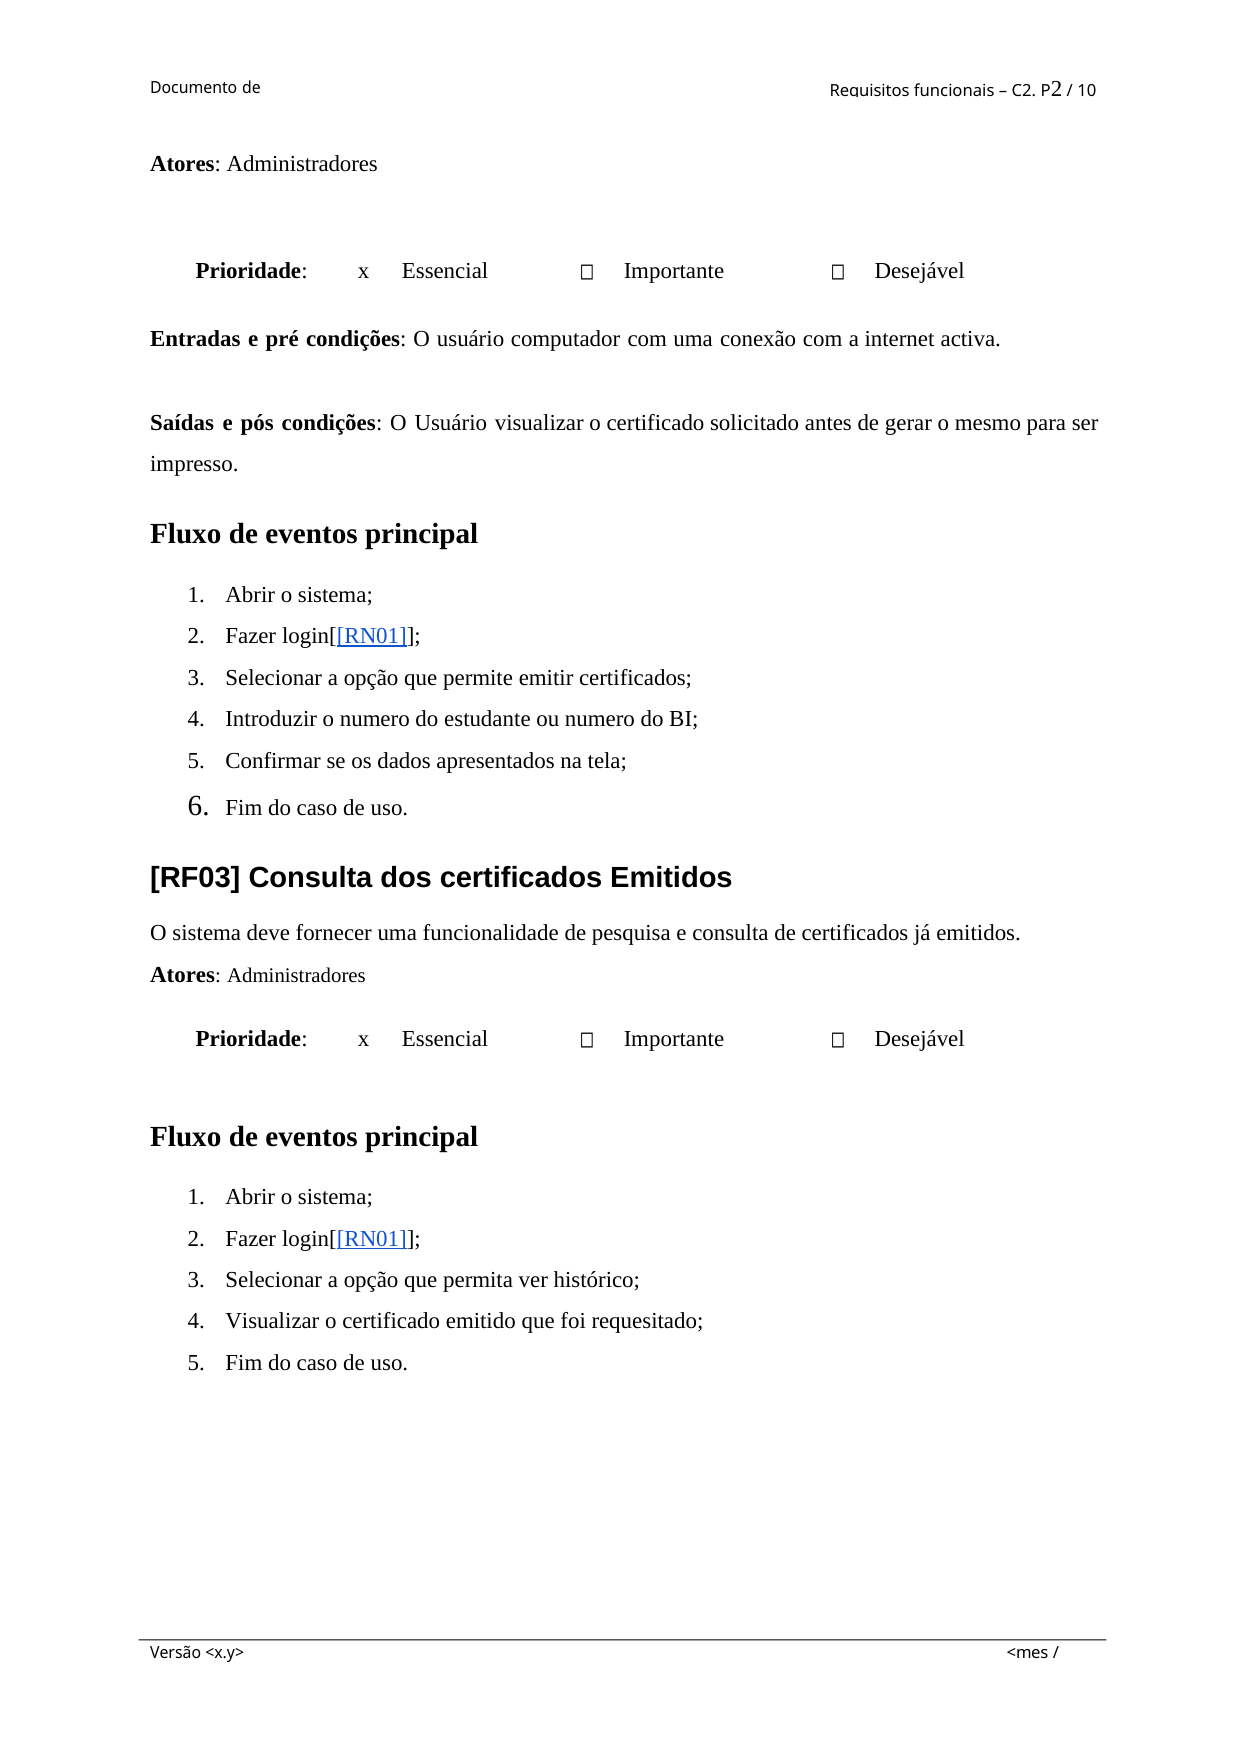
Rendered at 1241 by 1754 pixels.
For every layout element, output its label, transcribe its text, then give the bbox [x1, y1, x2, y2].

list Visualizar o certificado emitido que foi requesitado; [187, 1308, 1134, 1334]
table_header Desejável [861, 1028, 983, 1053]
table_header ◻ [533, 260, 610, 285]
text Atores: Administradores [150, 150, 1134, 177]
table_header Prioridade: [175, 260, 331, 285]
table_header Desejável [861, 260, 983, 285]
subtitle Fluxo de eventos principal [150, 1119, 1134, 1152]
table_header Essencial [385, 260, 533, 285]
text Saídas e pós condições: O Usuário visualizar o certificado solicitado antes de gerar o mesmo para ser impresso. [150, 409, 1134, 476]
table_header Essencial [385, 1028, 533, 1053]
table_header ◻ [777, 260, 861, 285]
table_header ◻ [777, 1028, 861, 1053]
list Fazer login[[RN01]]; [187, 1224, 1134, 1251]
list Abrir o sistema; [187, 581, 1134, 607]
list Confirmar se os dados apresentados na tela; [187, 747, 1134, 773]
table_header x [331, 260, 385, 285]
subtitle Fluxo de eventos principal [150, 516, 1134, 550]
list Selecionar a opção que permite emitir certificados; [187, 664, 1134, 690]
text Entradas e pré condições: O usuário computador com uma conexão com a internet activa. [150, 326, 1134, 352]
list Abrir o sistema; [187, 1183, 1134, 1209]
list Selecionar a opção que permita ver histórico; [187, 1266, 1134, 1292]
list Fim do caso de uso. [187, 1349, 1134, 1375]
table_header Prioridade: [175, 1028, 331, 1053]
list Fim do caso de uso. [187, 788, 1134, 822]
table_header ◻ [533, 1028, 610, 1053]
subtitle [RF03] Consulta dos certificados Emitidos [150, 860, 1134, 893]
text O sistema deve fornecer uma funcionalidade de pesquisa e consulta de certificados já emitidos. [150, 919, 1094, 945]
text Atores: Administradores [150, 961, 1134, 987]
list Fazer login[[RN01]]; [187, 622, 1134, 649]
list Introduzir o numero do estudante ou numero do BI; [187, 705, 1134, 732]
table_header Importante [610, 1028, 777, 1053]
table_header Importante [610, 260, 777, 285]
table_header x [331, 1028, 385, 1053]
